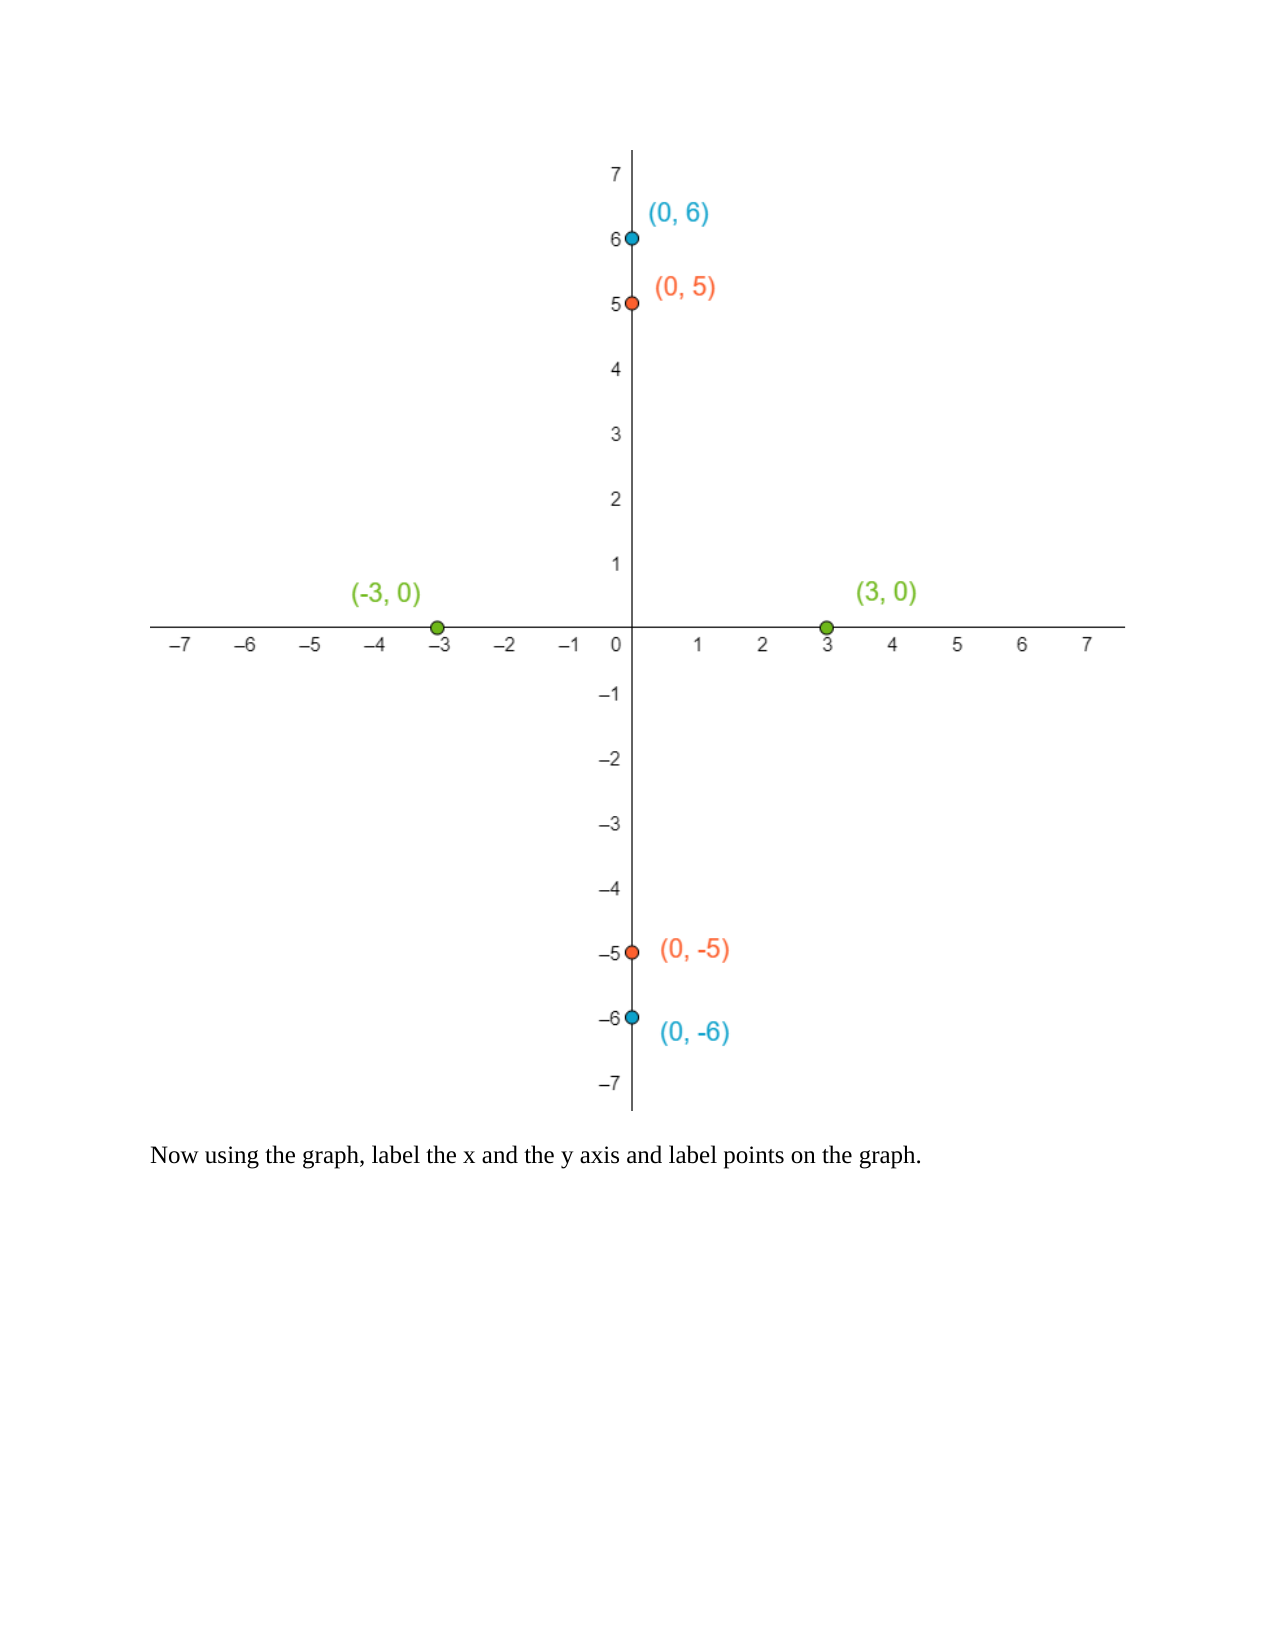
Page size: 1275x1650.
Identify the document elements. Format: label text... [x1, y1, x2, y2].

picture [150, 150, 1125, 1111]
text Now using the graph, label the x and the y axis and label points on the graph. [150, 1140, 1125, 1168]
